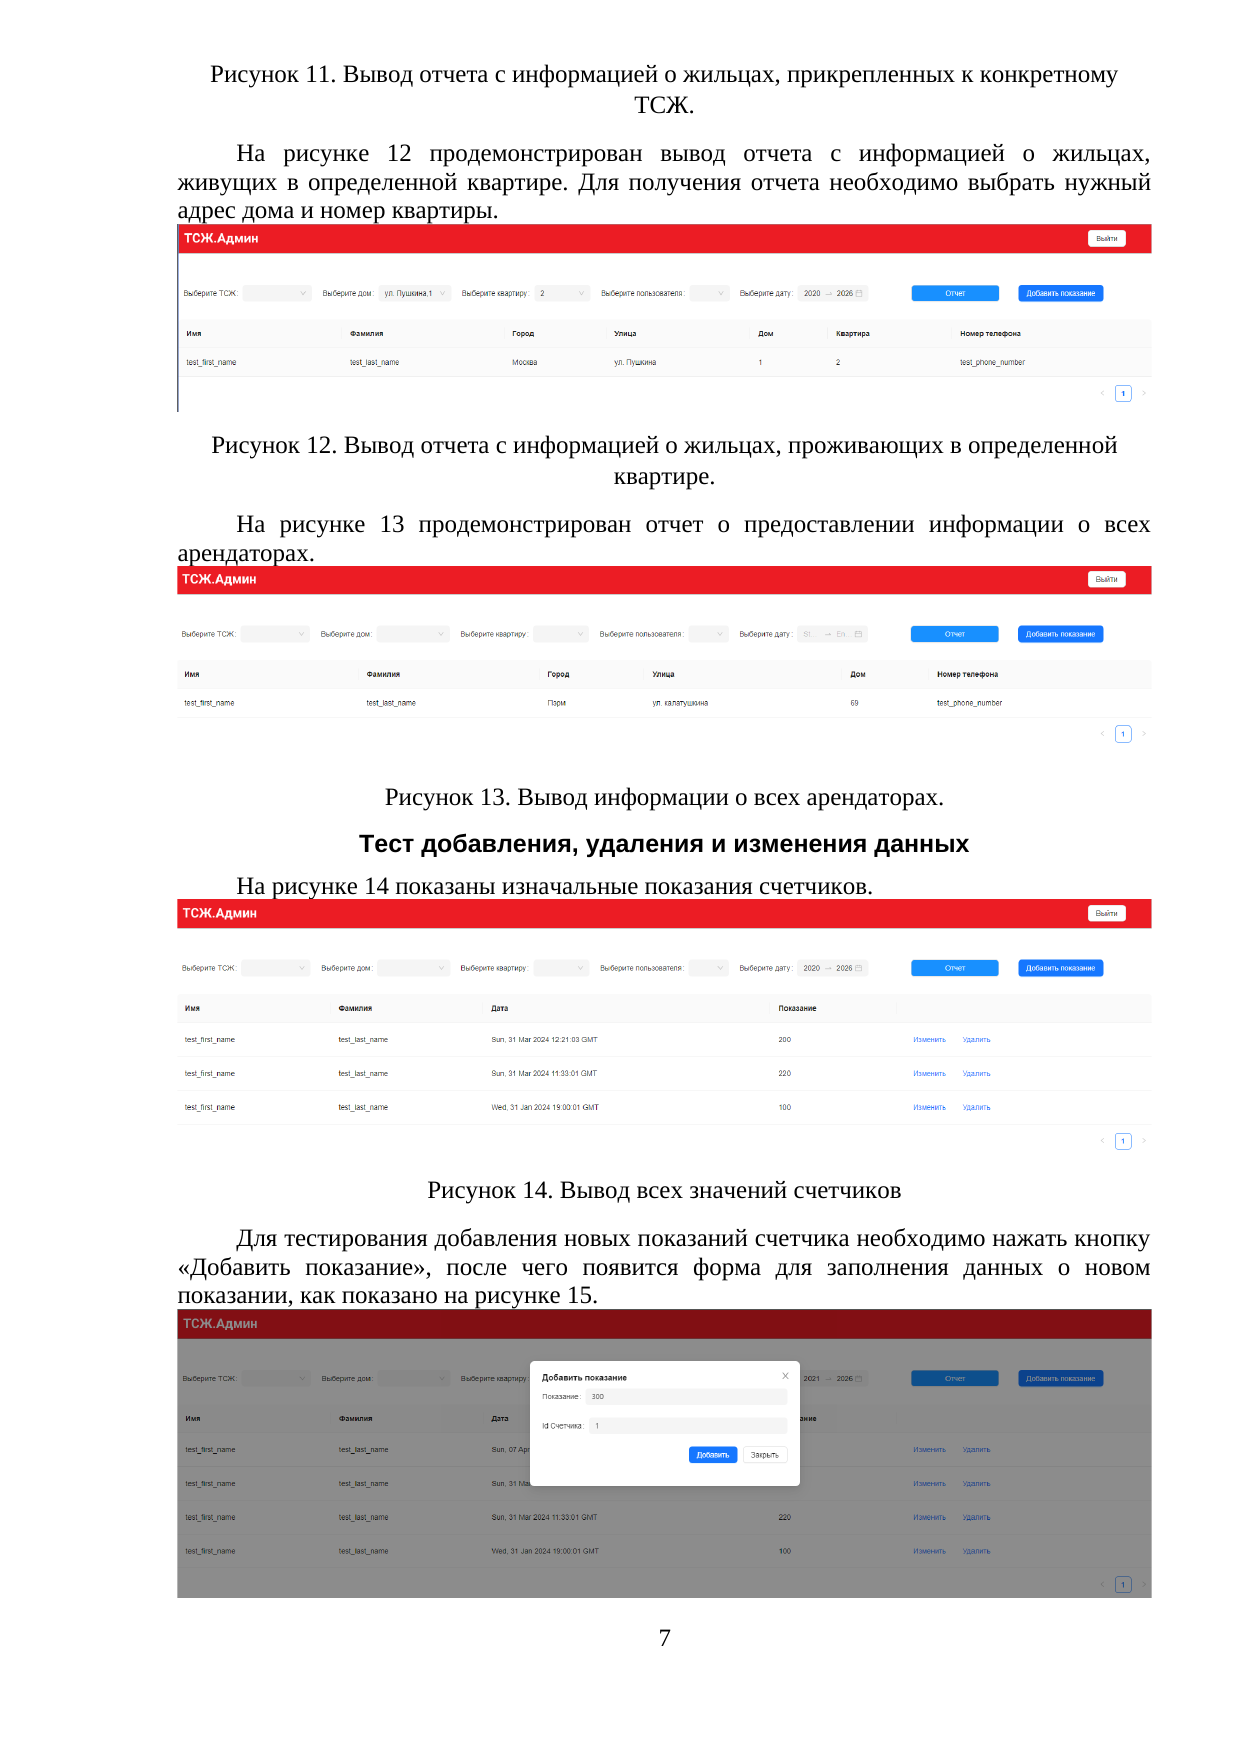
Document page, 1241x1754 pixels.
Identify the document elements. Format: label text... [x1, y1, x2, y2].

picture [177, 1406, 1152, 1603]
text На рисунке 11 продемонстрирован вывод отчета с информацией о жильцах, прикрепленных с конкретному ТСЖ. Для получения отчета необходимо выбрать нужную ТСЖ из списка. [177, 576, 1152, 662]
picture [177, 662, 1152, 881]
picture [177, 224, 1152, 479]
picture [177, 1064, 1152, 1252]
text Рисунок 12. Вывод отчета с информацией о жильцах, проживающих в определенной квартире. [177, 1270, 1152, 1330]
text Рисунок 9. Отчет с выводом данных приборов учета пользователя за определенный период. [177, 59, 1152, 119]
text Для получения отчета с данными приборов учета выбранного дома за определенный период необходимо выбрать из списка необходимый дом и указать временной период, за который необходимо получить информацию. [177, 138, 1152, 224]
text Рисунок 10. Отчет с выводом данных приборов учета выбранного дома за определенный период. [177, 498, 1152, 557]
text На рисунке 13 продемонстрирован отчет о предоставлении информации о всех арендаторах. [177, 1349, 1152, 1406]
text На рисунке 12 продемонстрирован вывод отчета с информацией о жильцах, живущих в определенной квартире. Для получения отчета необходимо выбрать нужный адрес дома и номер квартиры. [177, 978, 1152, 1064]
text Рисунок 11. Вывод отчета с информацией о жильцах, прикрепленных к конкретному ТСЖ. [177, 899, 1152, 959]
